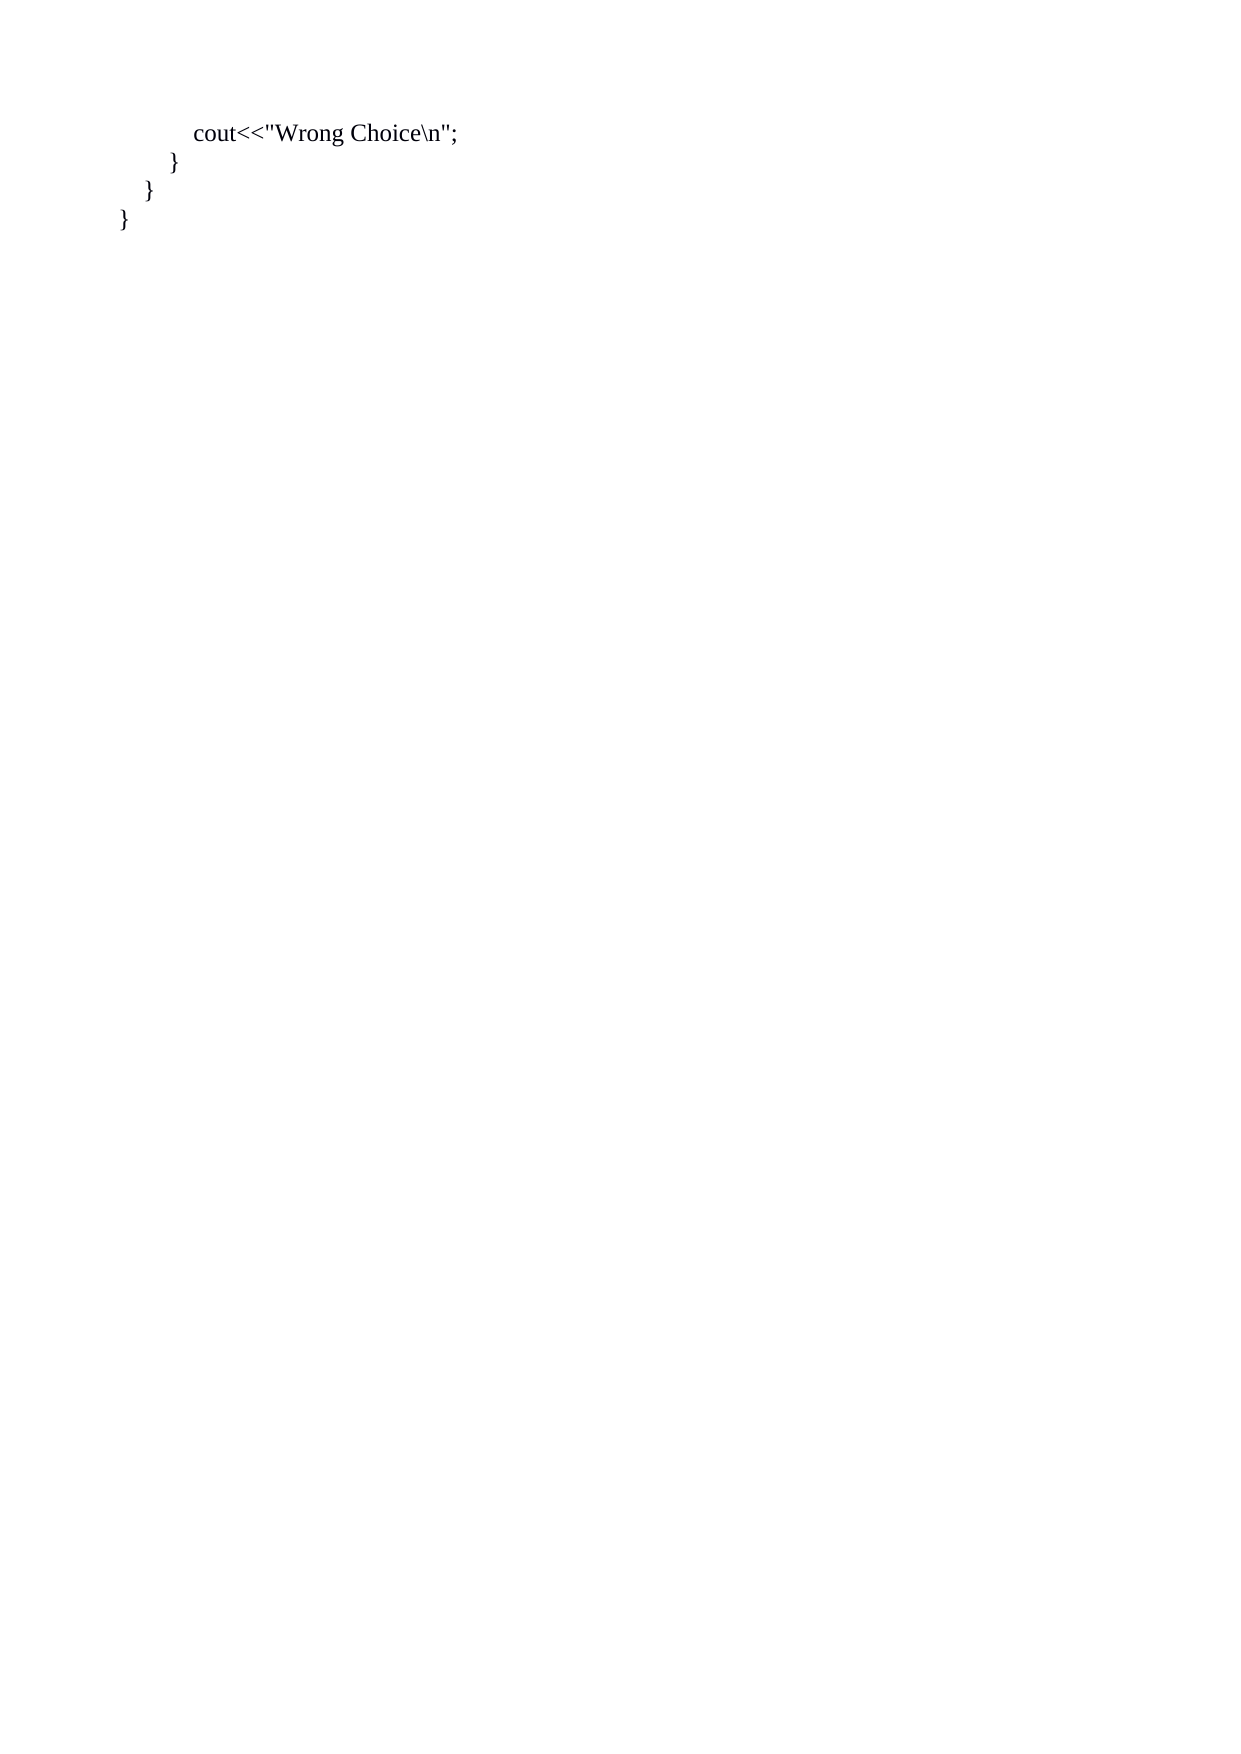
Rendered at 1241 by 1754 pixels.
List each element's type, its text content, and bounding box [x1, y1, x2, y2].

text } [118, 147, 1122, 176]
text } [118, 176, 1122, 204]
text } [118, 204, 1122, 233]
text cout<<"Wrong Choice\n"; [118, 118, 1122, 147]
